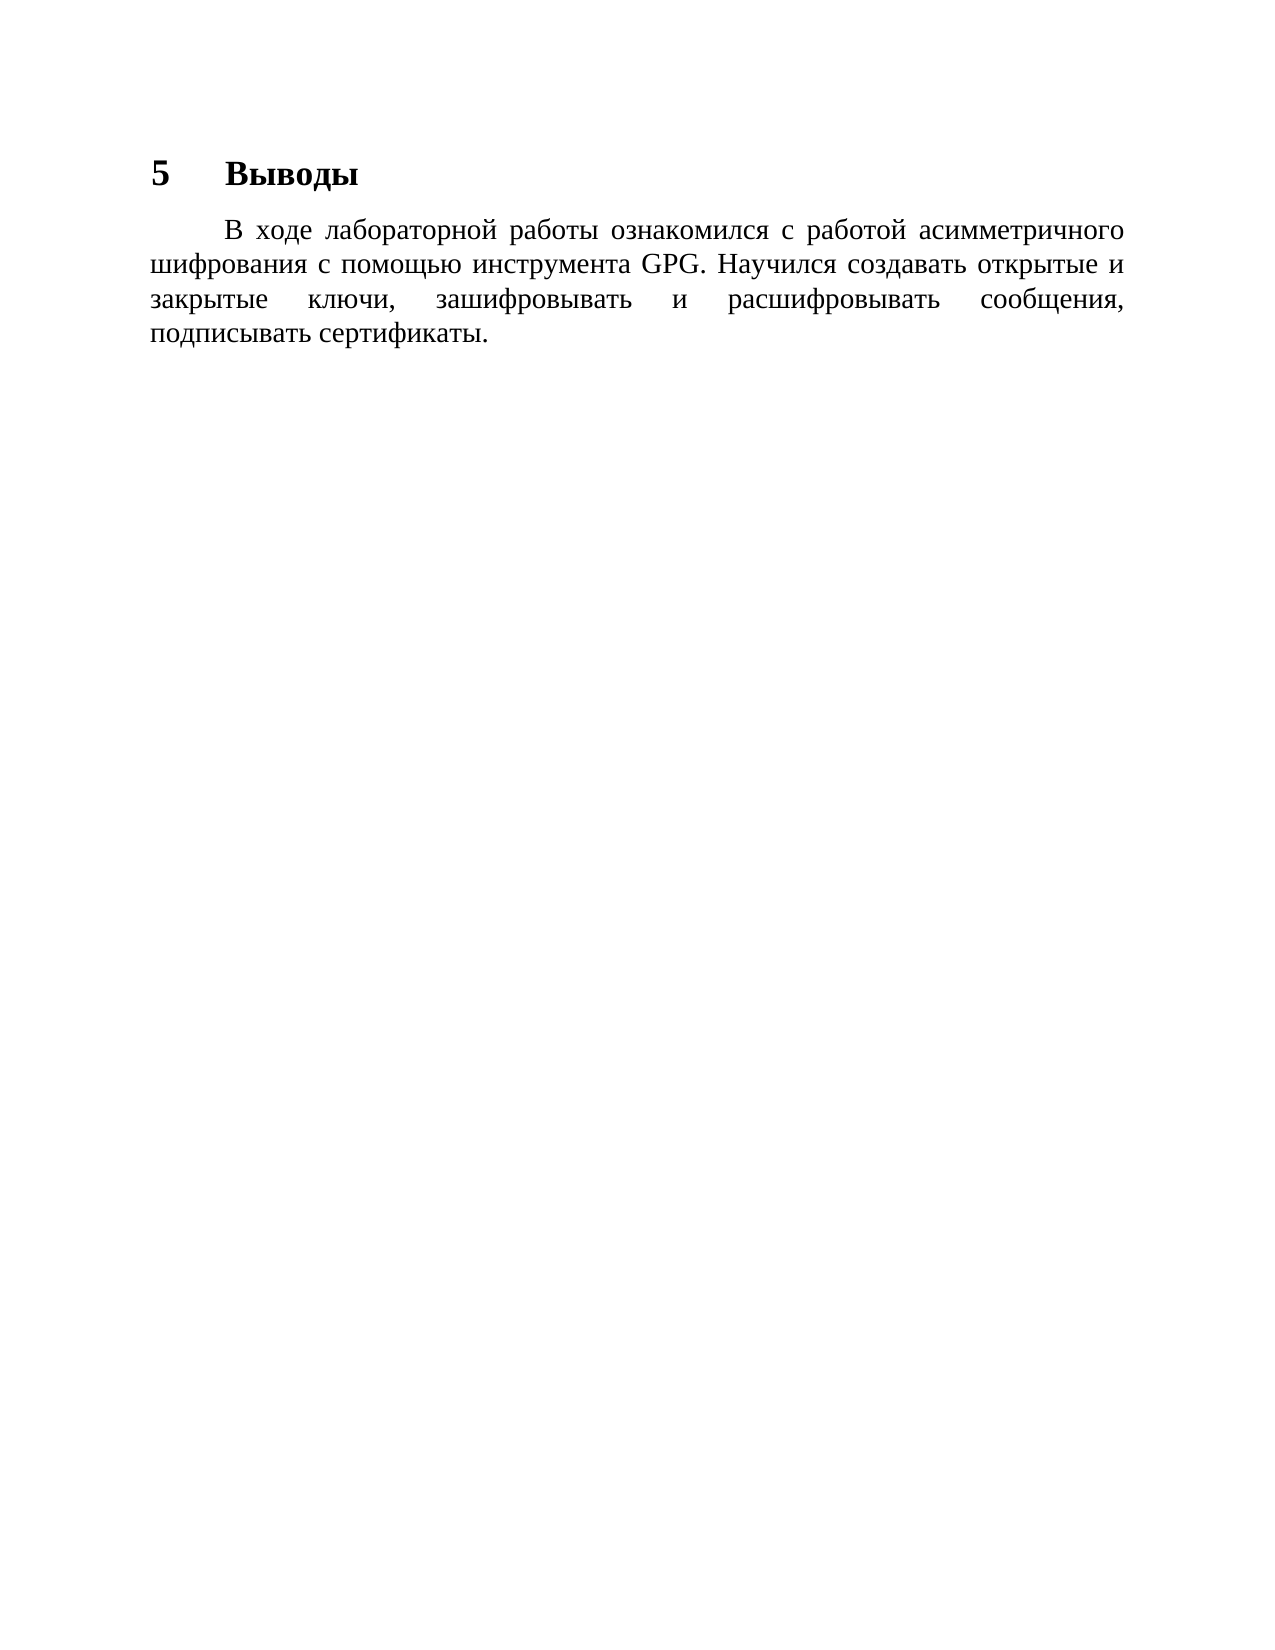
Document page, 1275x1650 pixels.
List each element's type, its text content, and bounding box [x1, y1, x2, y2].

subtitle Выводы [151, 150, 1125, 193]
text В ходе лабораторной работы ознакомился с работой асимметричного шифрования с помощью инструмента GPG. Научился создавать открытые и закрытые ключи, зашифровывать и расшифровывать сообщения, подписывать сертификаты. [150, 212, 1125, 349]
